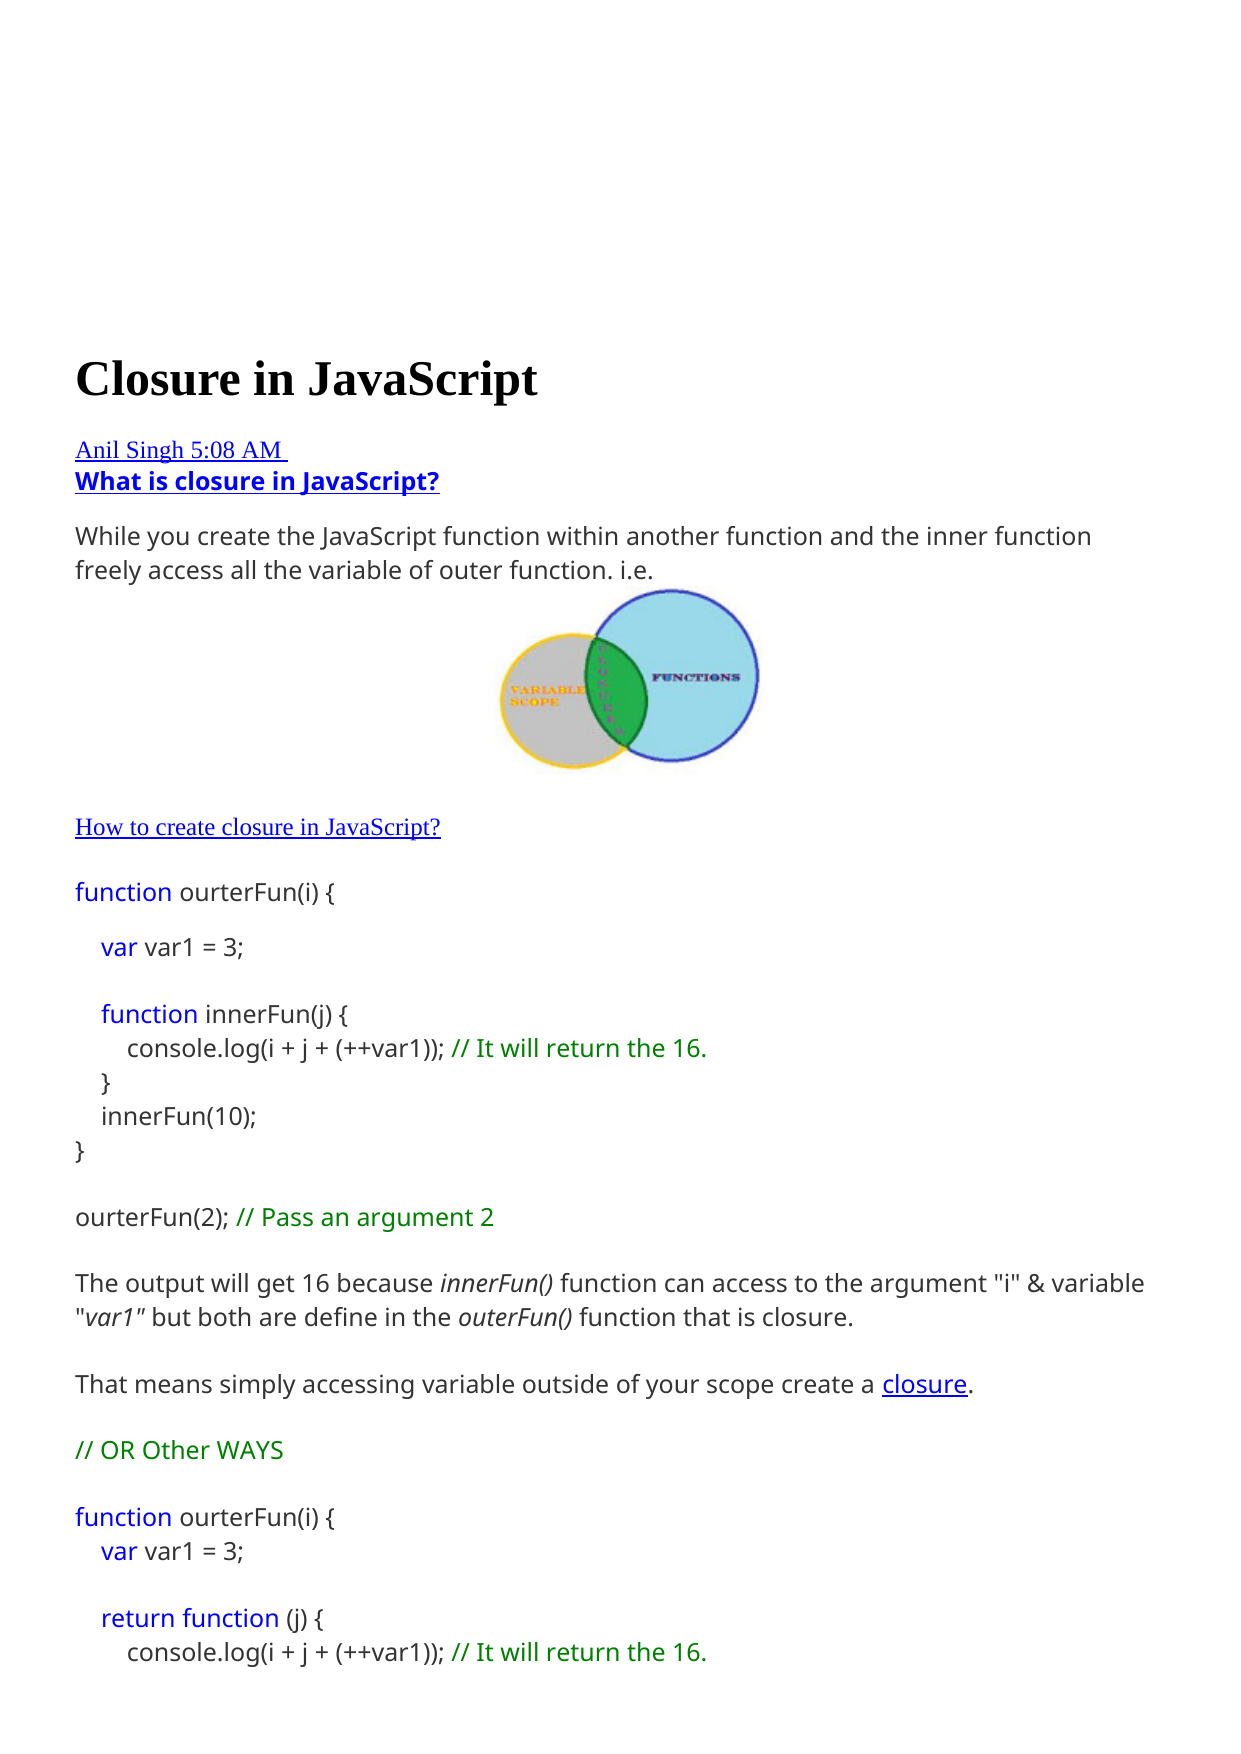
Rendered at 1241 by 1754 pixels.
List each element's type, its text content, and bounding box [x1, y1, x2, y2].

text While you create the JavaScript function within another function and the inner function freely access all the variable of outer function. i.e. [75, 519, 1165, 587]
text The output will get 16 because innerFun() function can access to the argument "i" & variable "var1" but both are define in the outerFun() function that is closure. [75, 1266, 1165, 1334]
picture [463, 586, 777, 776]
text Anil Singh 5:08 AM [75, 435, 1165, 464]
text innerFun(10); [75, 1099, 1165, 1133]
text var var1 = 3; [75, 930, 1165, 964]
text } [75, 1133, 1165, 1167]
text return function (j) { [75, 1600, 1165, 1634]
text Closure in JavaScript [75, 348, 1165, 406]
text How to create closure in JavaScript? [75, 808, 1165, 841]
text function ourterFun(i) { [75, 841, 1165, 909]
text function ourterFun(i) { [75, 1499, 1165, 1534]
text console.log(i + j + (++var1)); // It will return the 16. [75, 1634, 1165, 1668]
text That means simply accessing variable outside of your scope create a closure. [75, 1366, 1165, 1401]
text var var1 = 3; [75, 1534, 1165, 1568]
text // OR Other WAYS [75, 1433, 1165, 1467]
text What is closure in JavaScript? [75, 464, 1165, 498]
text } [75, 1064, 1165, 1099]
text function innerFun(j) { [75, 996, 1165, 1031]
text console.log(i + j + (++var1)); // It will return the 16. [75, 1031, 1165, 1064]
text ourterFun(2); // Pass an argument 2 [75, 1199, 1165, 1233]
